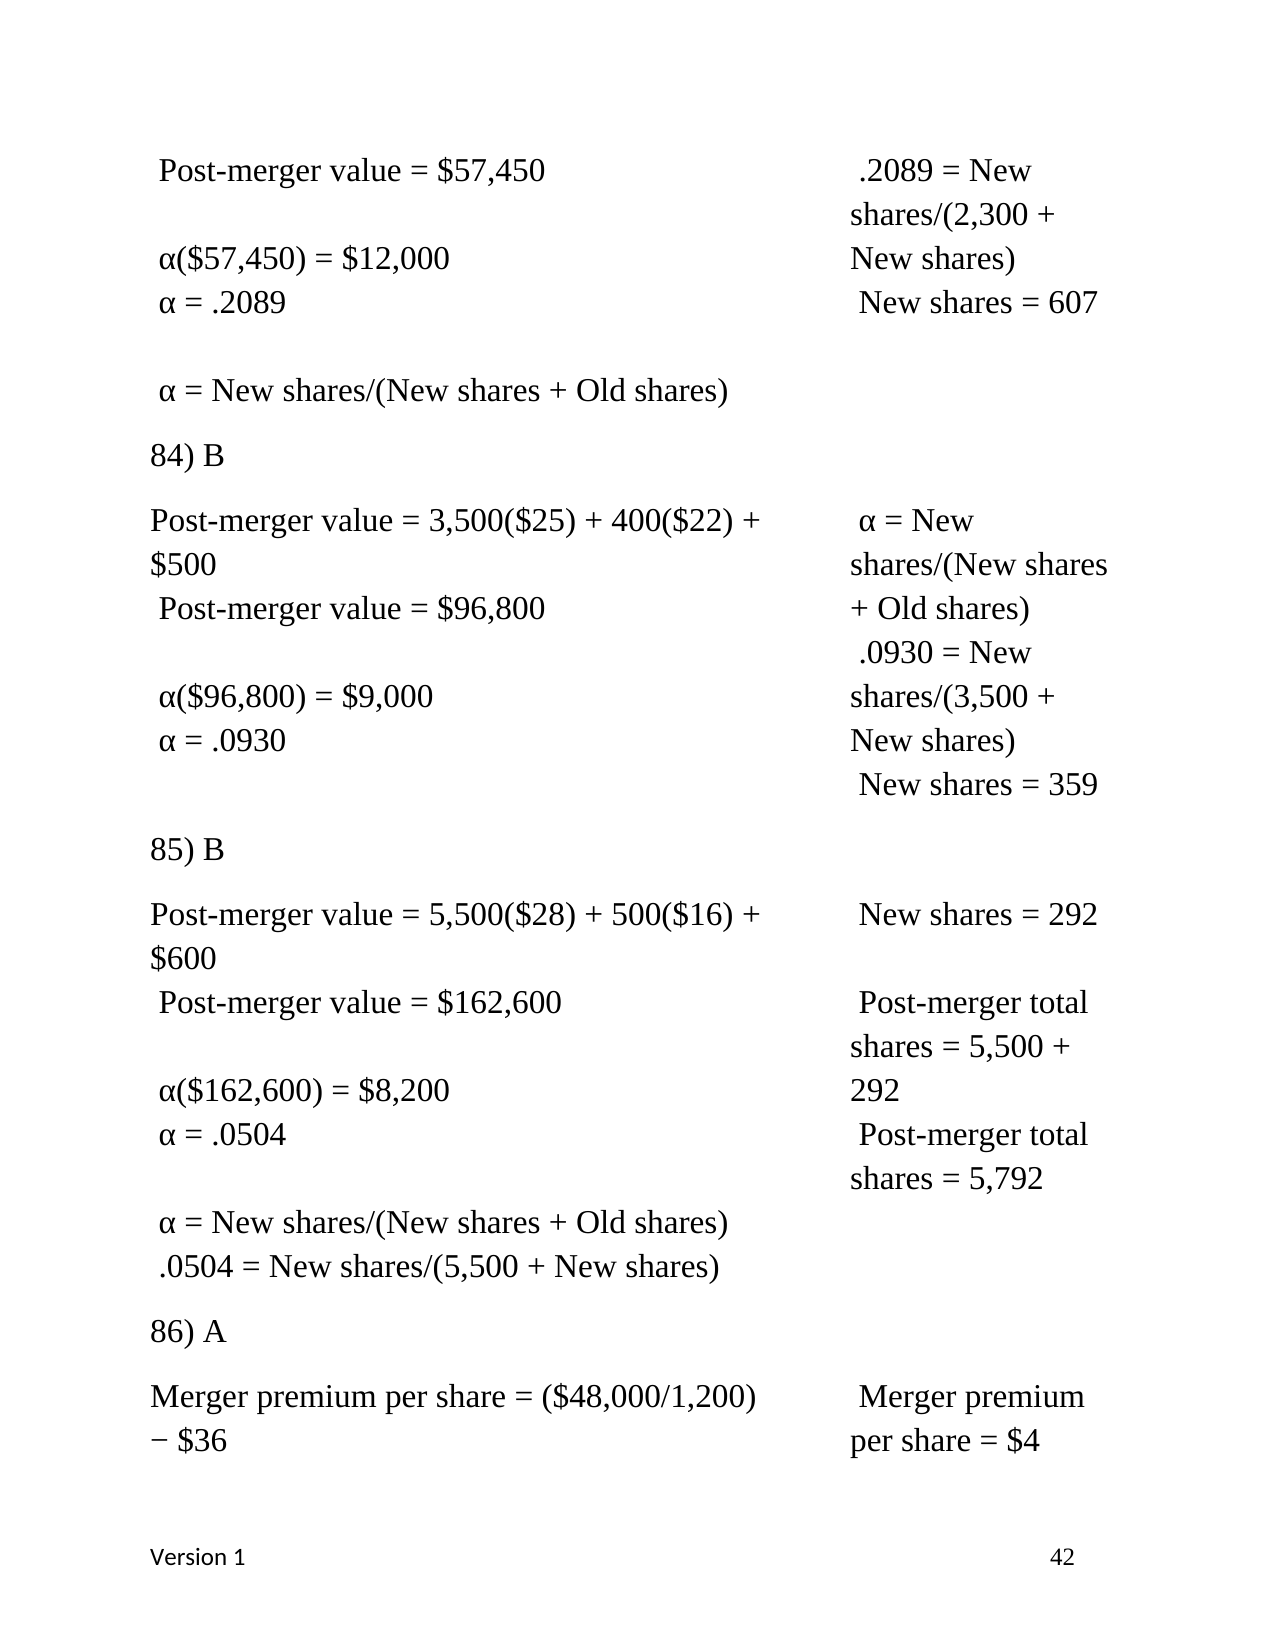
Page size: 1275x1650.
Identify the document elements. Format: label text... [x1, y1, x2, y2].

text 86) A [150, 1312, 775, 1350]
text Post-merger value = 3,500($25) + 400($22) + $500 Post-merger value = $96,800 α($96,800) = $9,000 α = .0930 α = New shares/(New shares + Old shares) .0930 = New shares/(3,500 + New shares) New shares = 359 [150, 500, 775, 803]
text Merger premium per share = ($48,000/1,200) − $36 Merger premium per share = $4 [150, 1377, 775, 1459]
text Post-merger value = 3,500($25) + 400($22) + $500 Post-merger value = $96,800 α($96,800) = $9,000 α = .0930 α = New shares/(New shares + Old shares) .0930 = New shares/(3,500 + New shares) New shares = 359 [850, 500, 1125, 803]
text Merger premium per share = ($48,000/1,200) − $36 Merger premium per share = $4 [850, 1377, 1125, 1459]
text 85) B [150, 829, 775, 868]
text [150, 150, 775, 409]
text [850, 150, 1125, 321]
text Post-merger value = 5,500($28) + 500($16) + $600 Post-merger value = $162,600 α($162,600) = $8,200 α = .0504 α = New shares/(New shares + Old shares) .0504 = New shares/(5,500 + New shares) New shares = 292 Post-merger total shares = 5,500 + 292 Post-merger total shares = 5,792 [150, 894, 775, 1285]
text 84) B [150, 435, 775, 473]
text Post-merger value = 5,500($28) + 500($16) + $600 Post-merger value = $162,600 α($162,600) = $8,200 α = .0504 α = New shares/(New shares + Old shares) .0504 = New shares/(5,500 + New shares) New shares = 292 Post-merger total shares = 5,500 + 292 Post-merger total shares = 5,792 [850, 894, 1125, 1197]
